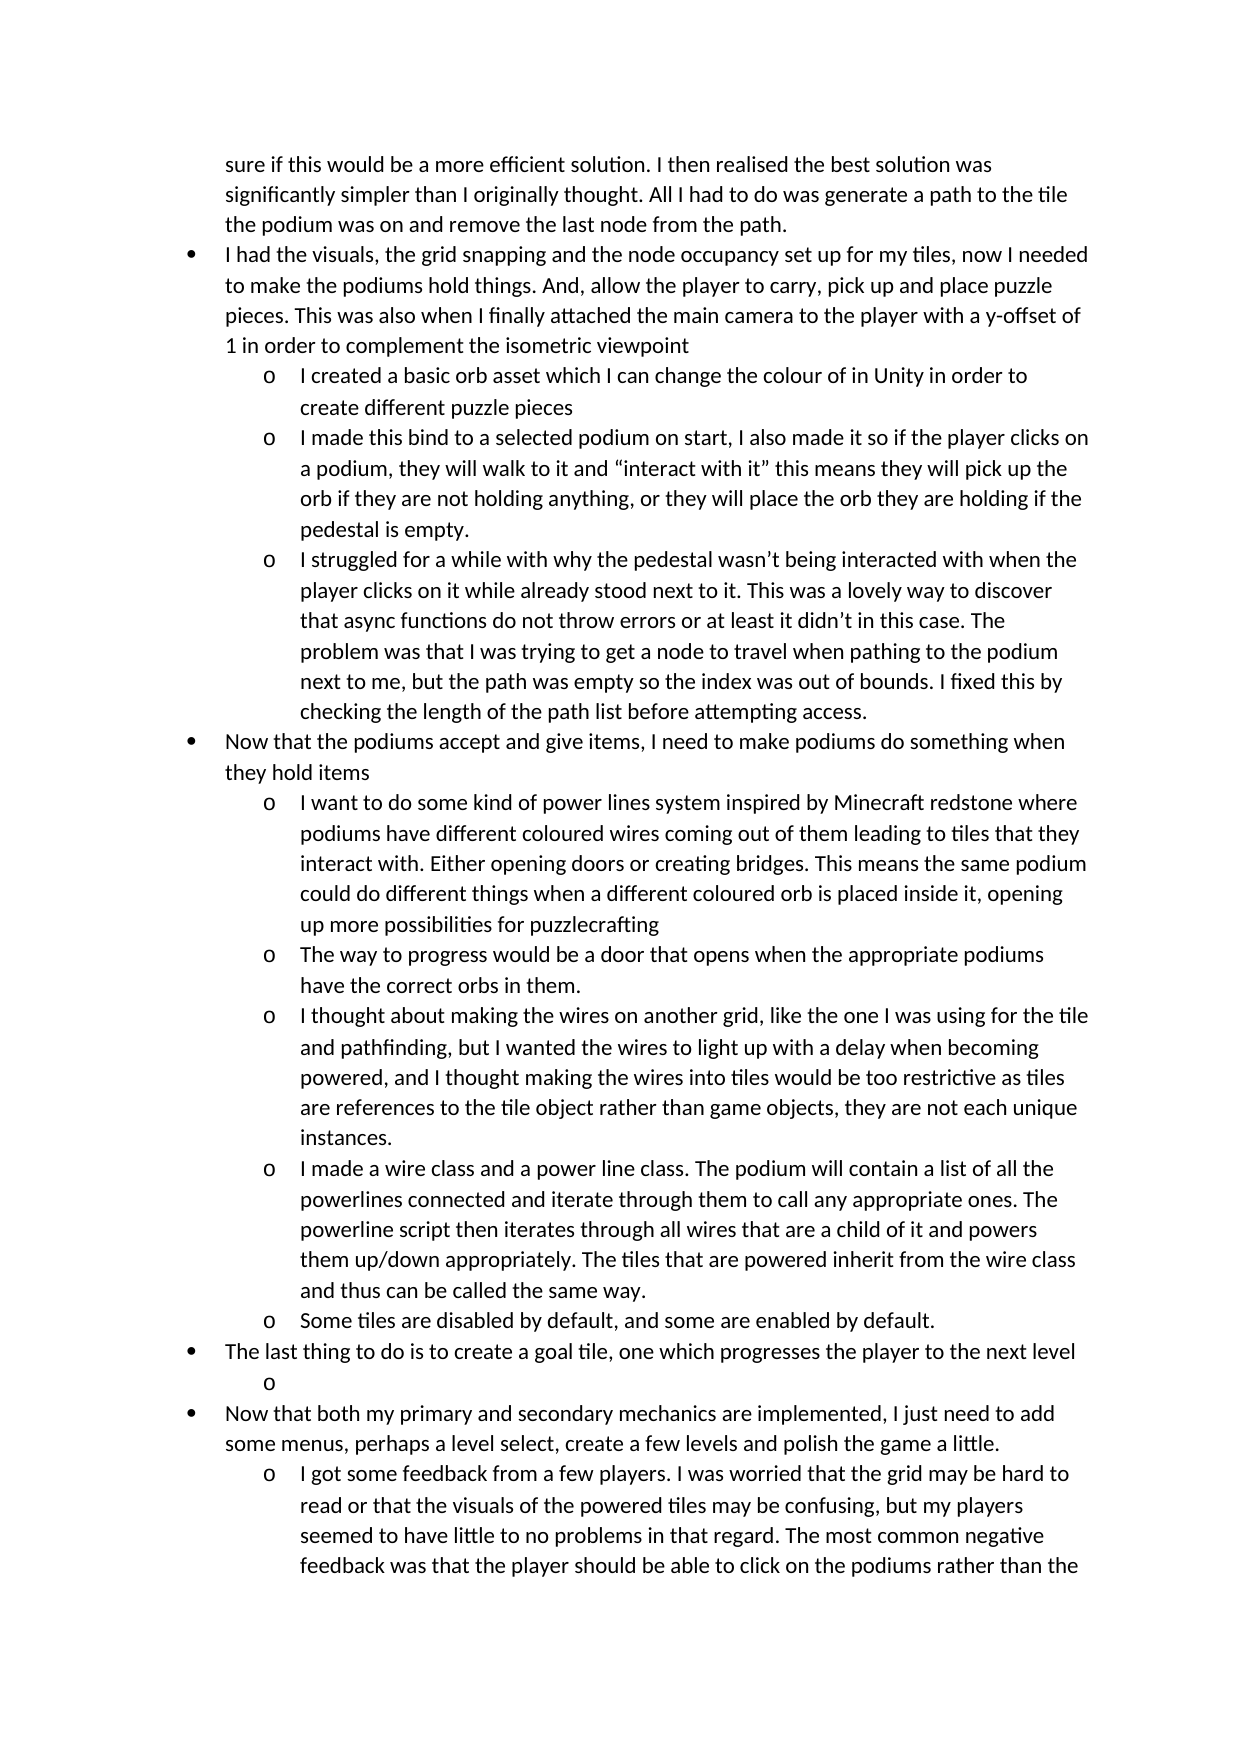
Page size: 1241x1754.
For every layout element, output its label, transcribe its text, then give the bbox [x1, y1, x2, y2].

list Now that the podiums accept and give items, I need to make podiums do something when they hold items [187, 727, 1090, 786]
list The way to progress would be a door that opens when the appropriate podiums have the correct orbs in them. [262, 940, 1090, 999]
list I made this bind to a selected podium on start, I also made it so if the player clicks on a podium, they will walk to it and “interact with it” this means they will pick up the orb if they are not holding anything, or they will place the orb they are holding if the pedestal is empty. [262, 423, 1090, 543]
list I want to do some kind of power lines system inspired by Minecraft redstone where podiums have different coloured wires coming out of them leading to tiles that they interact with. Either opening doors or creating bridges. This means the same podium could do different things when a different coloured orb is placed inside it, opening up more possibilities for puzzlecrafting [262, 788, 1090, 938]
list I created a basic orb asset which I can change the colour of in Unity in order to create different puzzle pieces [262, 361, 1090, 421]
list The last thing to do is to create a goal tile, one which progresses the player to the next level [187, 1337, 1090, 1365]
list I had the visuals, the grid snapping and the node occupancy set up for my tiles, now I needed to make the podiums hold things. And, allow the player to carry, pick up and place puzzle pieces. This was also when I finally attached the main camera to the player with a y-offset of 1 in order to complement the isometric viewpoint [187, 241, 1090, 359]
list Now that both my primary and secondary mechanics are implemented, I just need to add some menus, perhaps a level select, create a few levels and polish the game a little. [187, 1399, 1090, 1457]
list I thought about making the wires on another grid, like the one I was using for the tile and pathfinding, but I wanted the wires to light up with a delay when becoming powered, and I thought making the wires into tiles would be too restrictive as tiles are references to the tile object rather than game objects, they are not each unique instances. [262, 1002, 1090, 1152]
list I struggled for a while with why the pedestal wasn’t being interacted with when the player clicks on it while already stood next to it. This was a lovely way to discover that async functions do not throw errors or at least it didn’t in this case. The problem was that I was trying to get a node to travel when pathing to the podium next to me, but the path was empty so the index was out of bounds. I fixed this by checking the length of the path list before attempting access. [262, 545, 1090, 725]
list I made a wire class and a power line class. The podium will contain a list of all the powerlines connected and iterate through them to call any appropriate ones. The powerline script then iterates through all wires that are a child of it and powers them up/down appropriately. The tiles that are powered inherit from the wire class and thus can be called the same way. [262, 1154, 1090, 1304]
list Some tiles are disabled by default, and some are enabled by default. [262, 1306, 1090, 1335]
